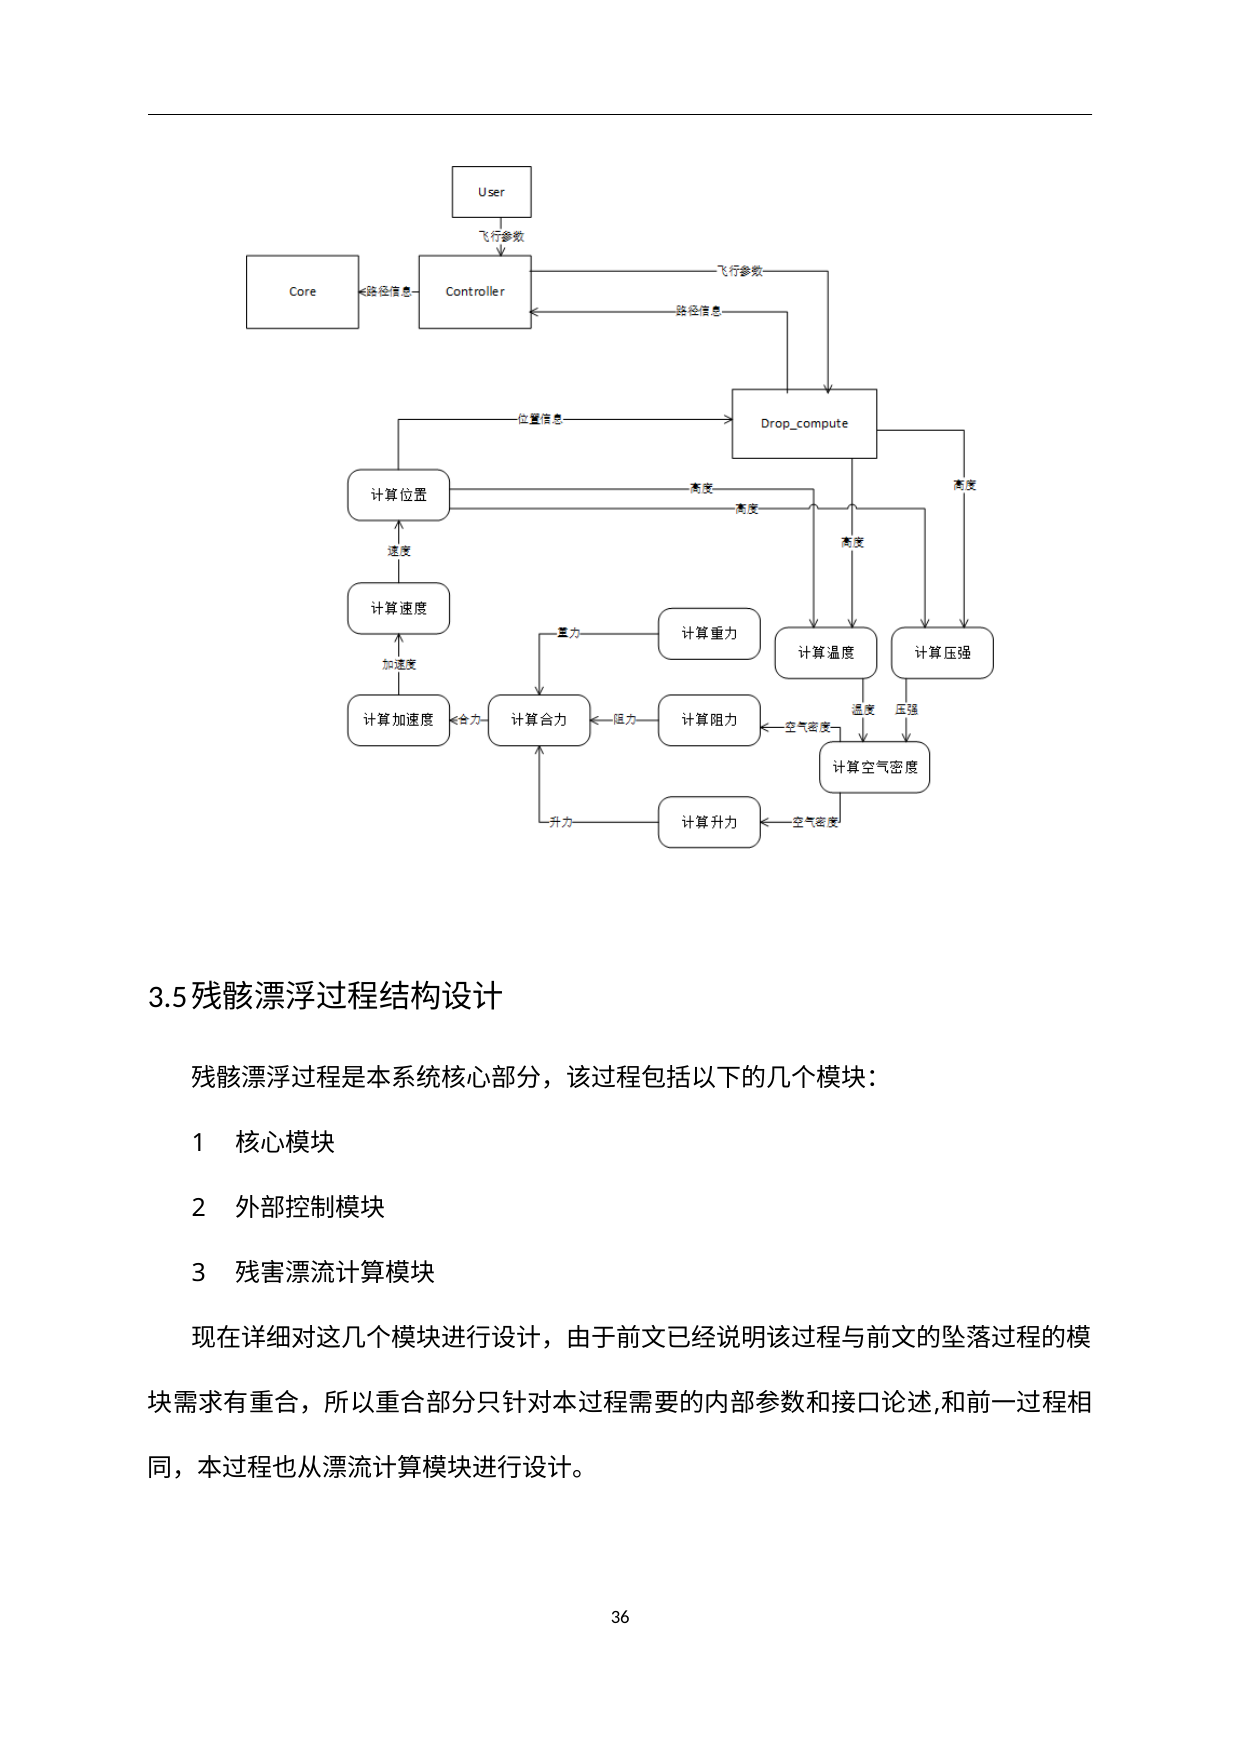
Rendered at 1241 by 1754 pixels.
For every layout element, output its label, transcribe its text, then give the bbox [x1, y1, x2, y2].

list 残害漂流计算模块 [191, 1238, 1092, 1303]
subtitle 残骸漂浮过程结构设计 [148, 962, 1092, 1027]
picture [245, 165, 995, 849]
text 残骸漂浮过程是本系统核心部分，该过程包括以下的几个模块： [148, 1043, 1092, 1108]
list 核心模块 [191, 1108, 1092, 1173]
text 现在详细对这几个模块进行设计，由于前文已经说明该过程与前文的坠落过程的模块需求有重合，所以重合部分只针对本过程需要的内部参数和接口论述,和前一过程相同，本过程也从漂流计算模块进行设计。 [148, 1303, 1092, 1498]
list 外部控制模块 [191, 1173, 1092, 1238]
